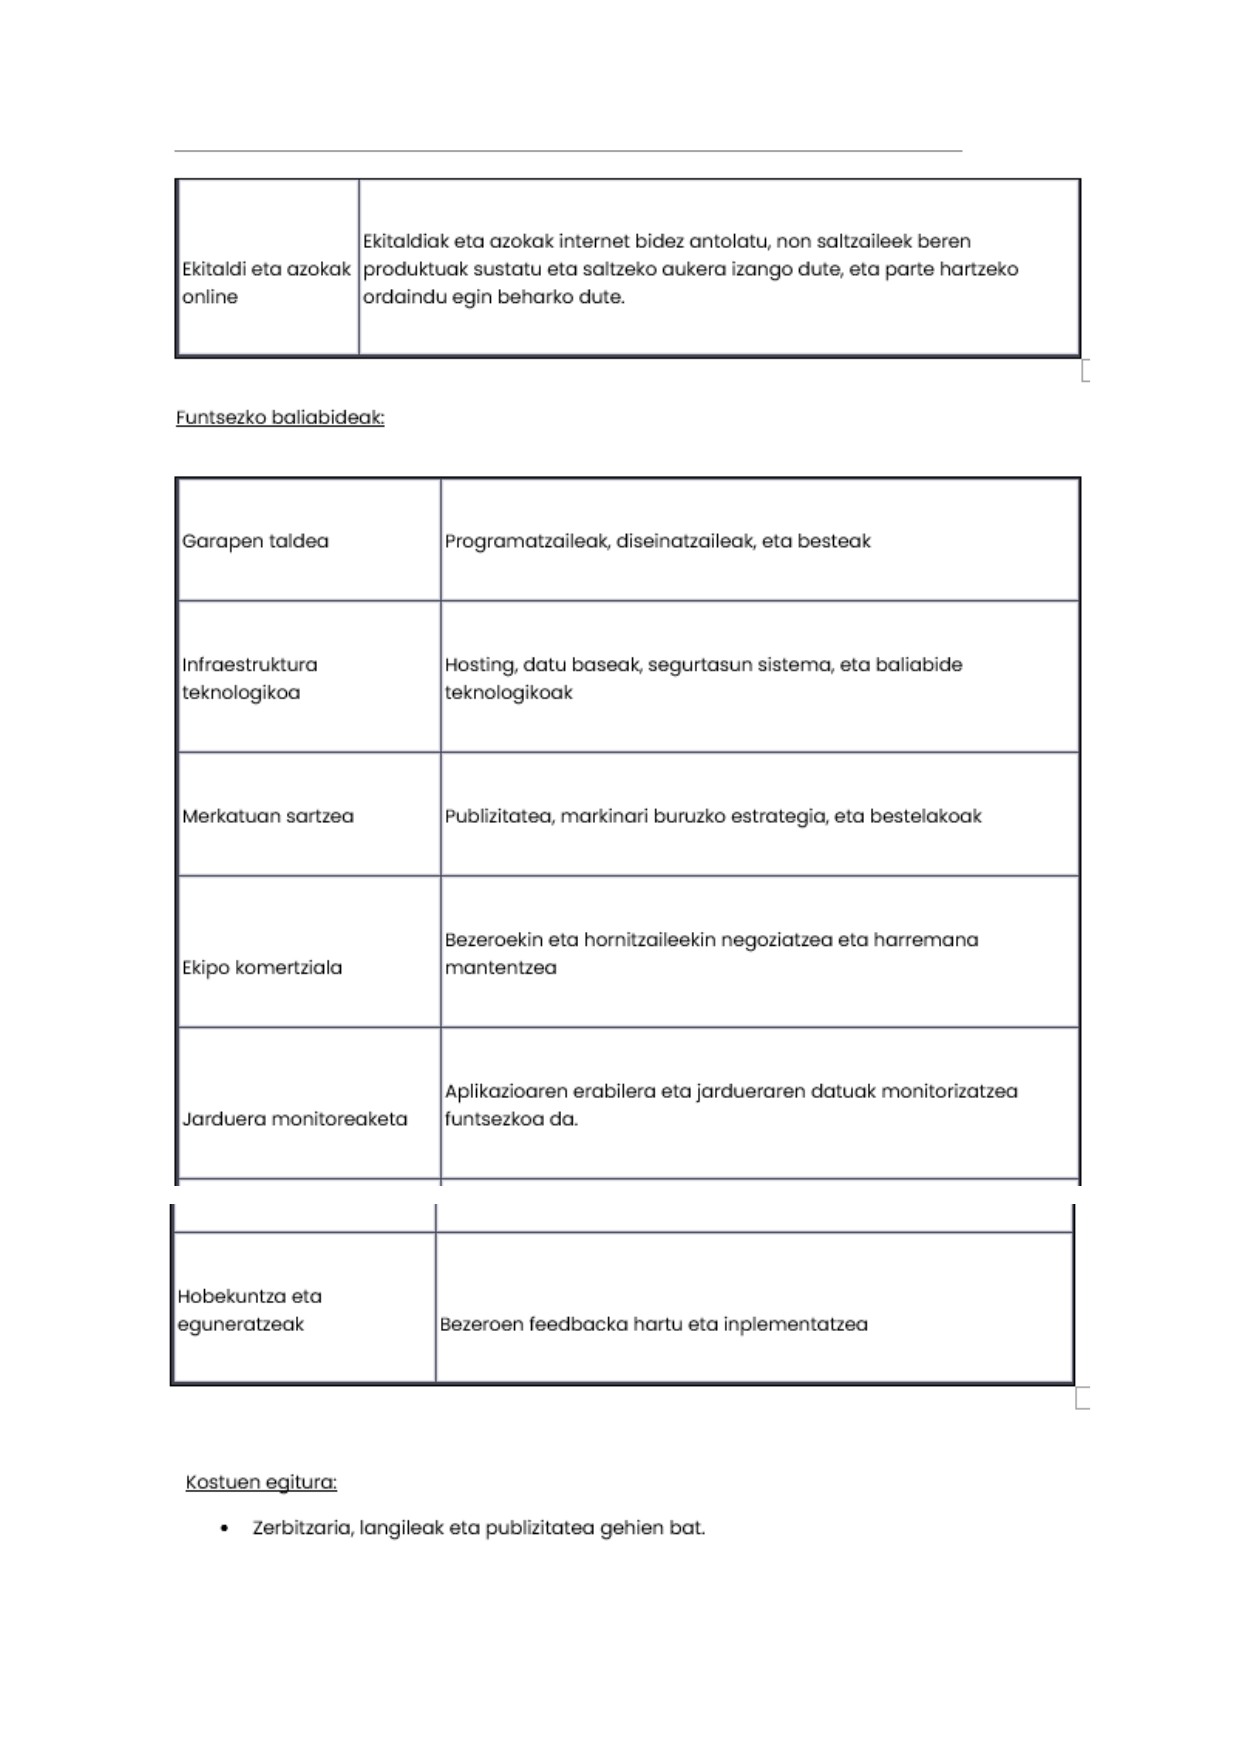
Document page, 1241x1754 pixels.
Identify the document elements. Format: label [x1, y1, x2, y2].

picture [150, 1204, 1091, 1430]
picture [150, 150, 1091, 1186]
picture [150, 1448, 747, 1588]
